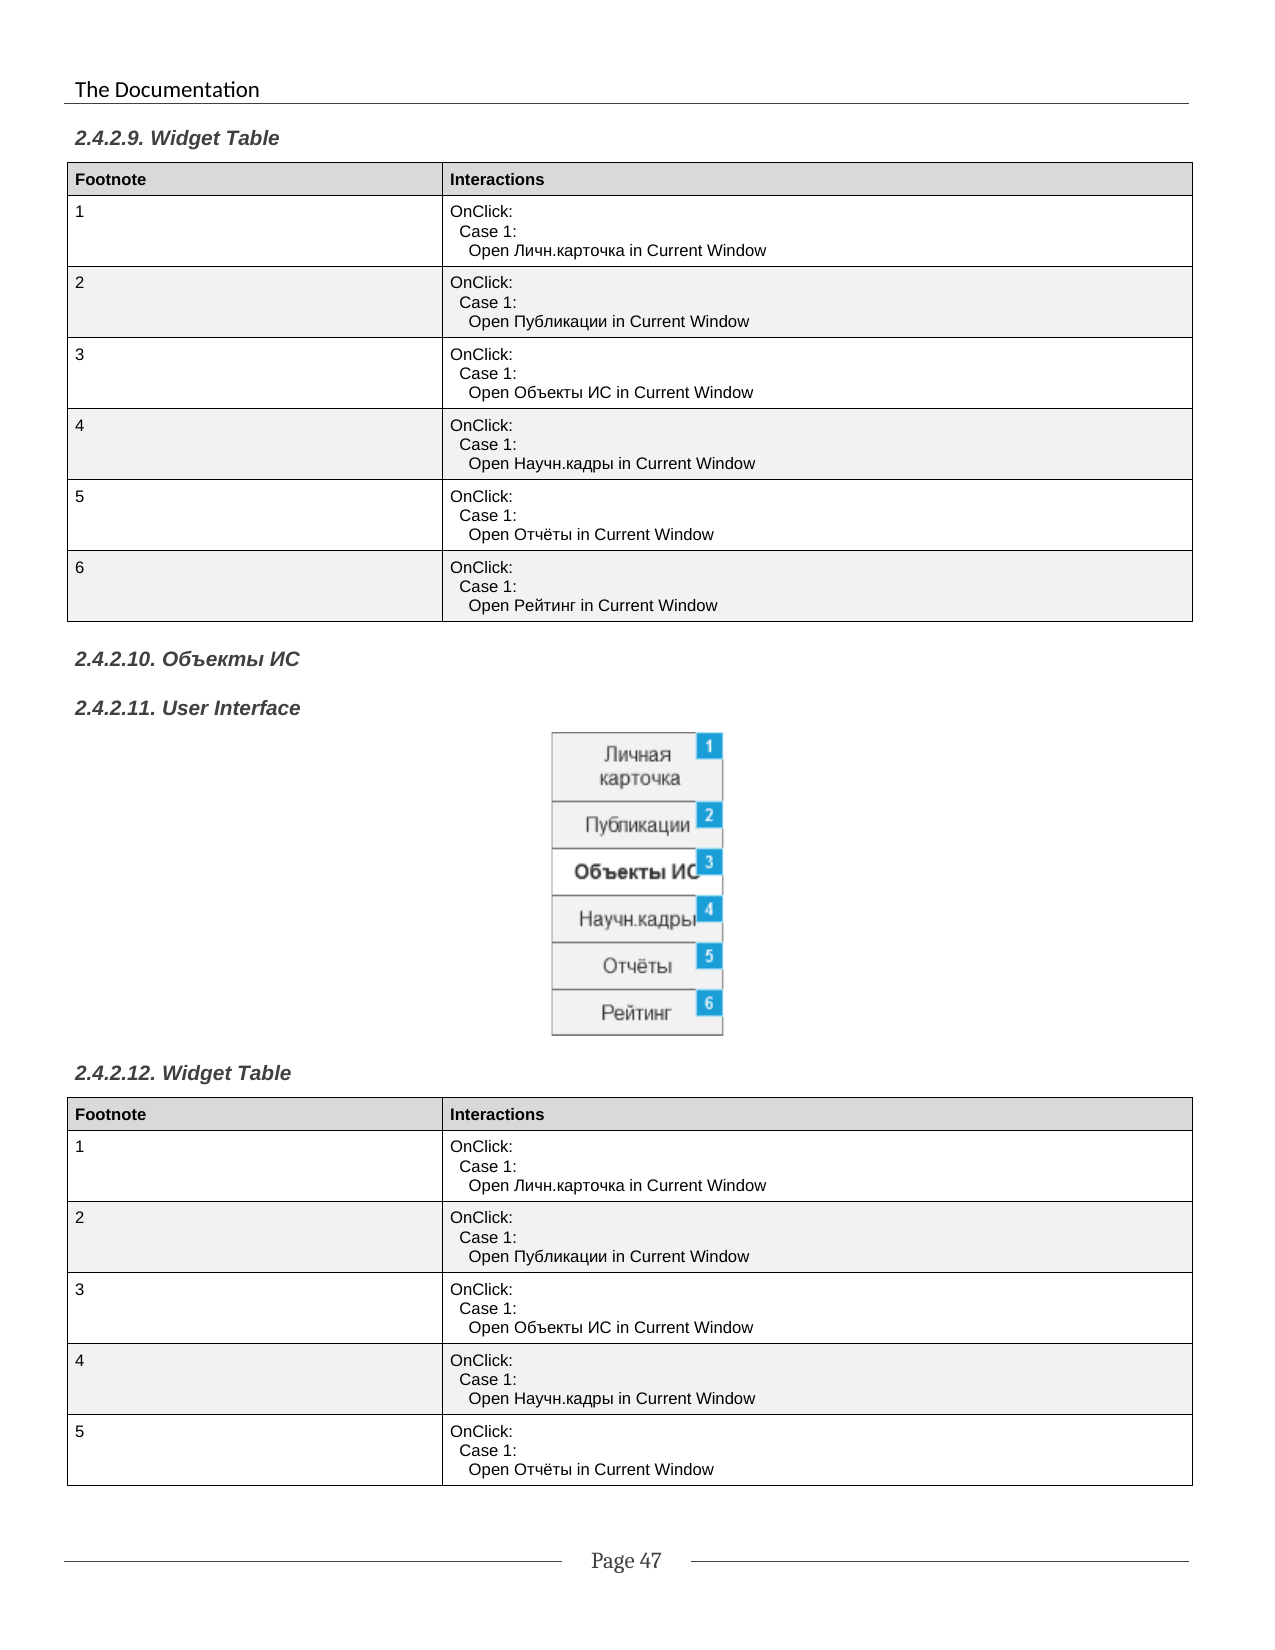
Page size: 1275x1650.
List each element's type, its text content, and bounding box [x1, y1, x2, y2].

subtitle Объекты ИС [75, 647, 1200, 671]
table_cell 1 [68, 196, 442, 266]
table_cell OnClick: Case 1: Open Отчёты in Current Window [443, 480, 1192, 550]
table_cell OnClick: Case 1: Open Публикации in Current Window [443, 1202, 1192, 1272]
table_header Interactions [443, 163, 1192, 195]
table_cell OnClick: Case 1: Open Научн.кадры in Current Window [443, 1344, 1192, 1414]
table_cell 4 [68, 409, 442, 479]
table_cell OnClick: Case 1: Open Публикации in Current Window [443, 267, 1192, 337]
table_cell 4 [68, 1344, 442, 1414]
subtitle User Interface [75, 696, 1200, 720]
table_cell OnClick: Case 1: Open Личн.карточка in Current Window [443, 196, 1192, 266]
table_cell OnClick: Case 1: Open Объекты ИС in Current Window [443, 338, 1192, 408]
table_header Interactions [443, 1098, 1192, 1130]
table_cell OnClick: Case 1: Open Объекты ИС in Current Window [443, 1273, 1192, 1343]
table_cell 6 [68, 551, 442, 621]
table_cell 5 [68, 1415, 442, 1485]
table_cell OnClick: Case 1: Open Рейтинг in Current Window [443, 551, 1192, 621]
table_cell OnClick: Case 1: Open Отчёты in Current Window [443, 1415, 1192, 1485]
table_cell 5 [68, 480, 442, 550]
table_header Footnote [68, 1098, 442, 1130]
table_cell OnClick: Case 1: Open Научн.кадры in Current Window [443, 409, 1192, 479]
table_cell 1 [68, 1131, 442, 1201]
table_header Footnote [68, 163, 442, 195]
table_cell 3 [68, 338, 442, 408]
subtitle Widget Table [75, 126, 1200, 150]
table_cell OnClick: Case 1: Open Личн.карточка in Current Window [443, 1131, 1192, 1201]
table_cell 2 [68, 1202, 442, 1272]
subtitle Widget Table [75, 1061, 1200, 1085]
table_cell 3 [68, 1273, 442, 1343]
table_cell 2 [68, 267, 442, 337]
